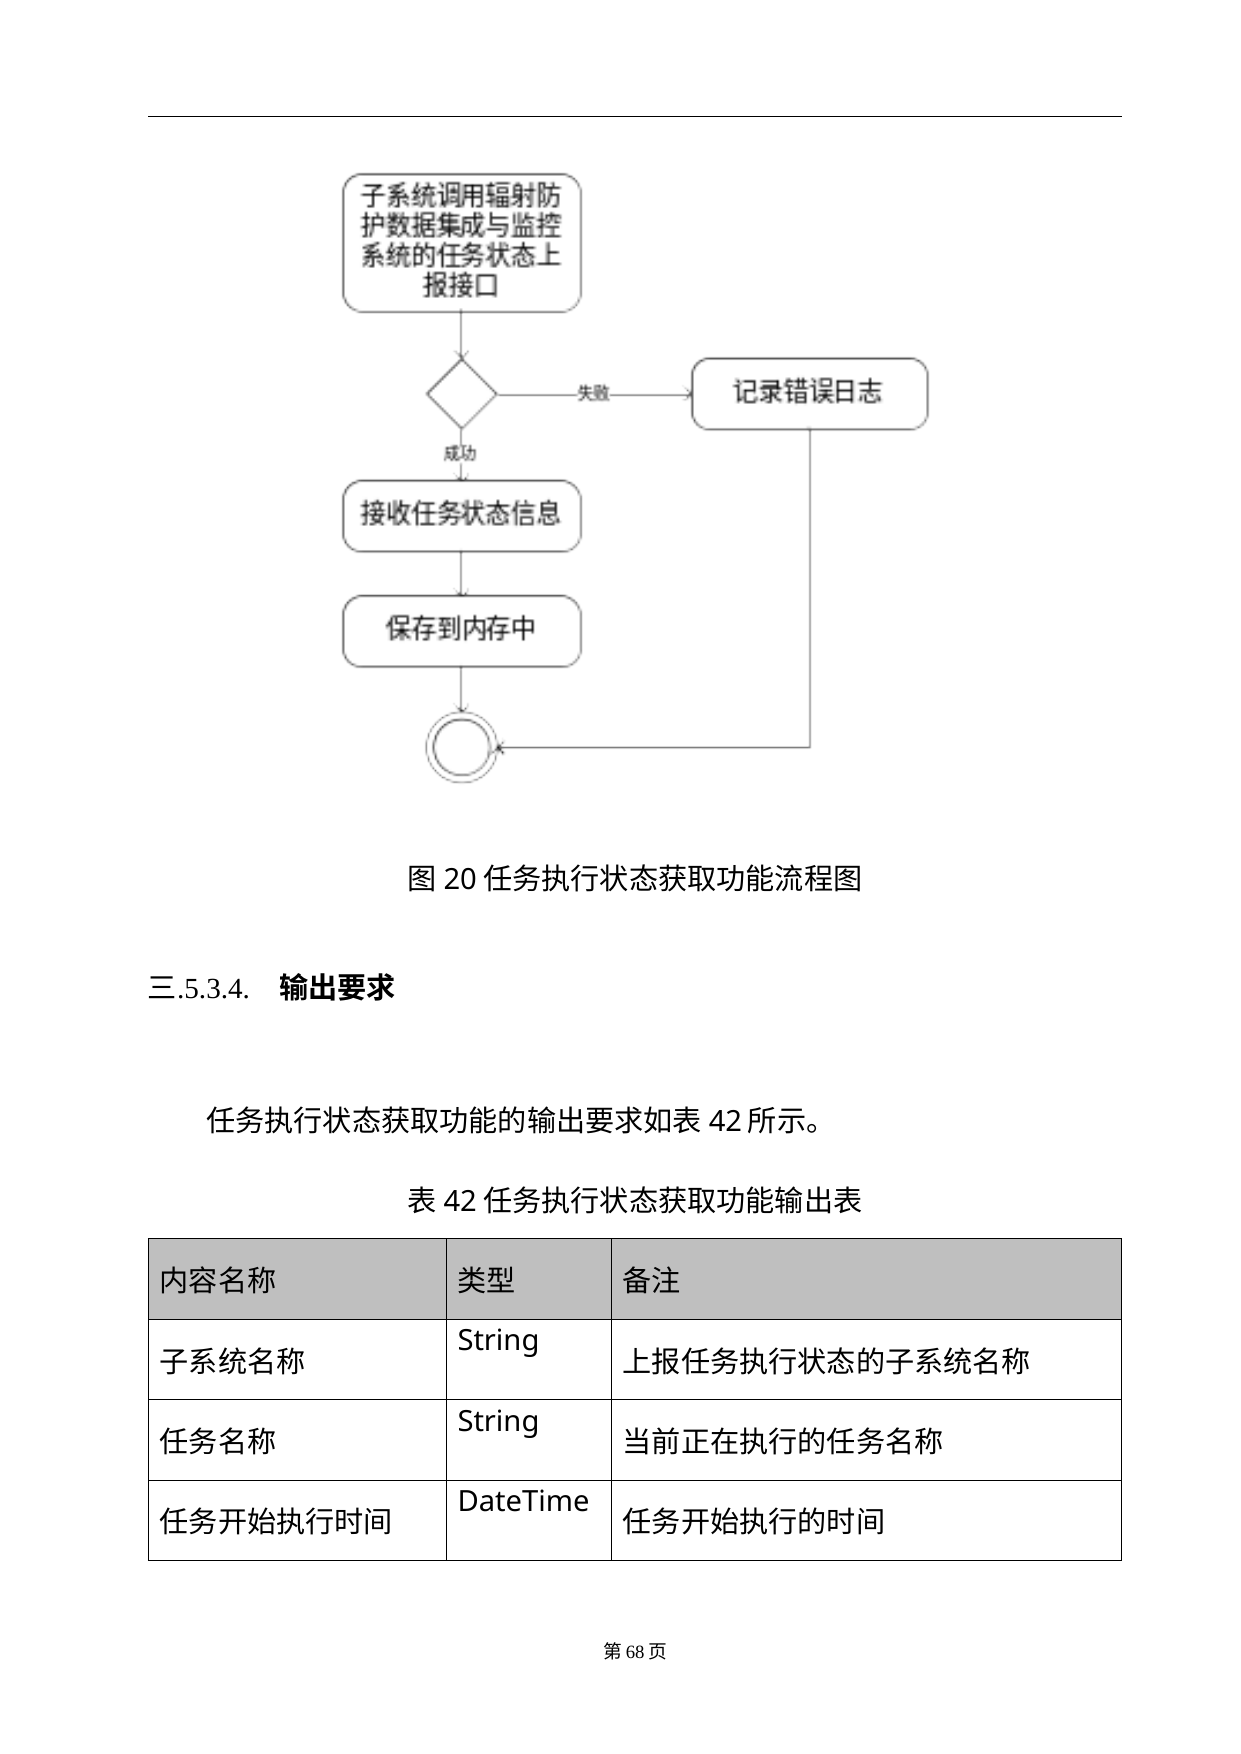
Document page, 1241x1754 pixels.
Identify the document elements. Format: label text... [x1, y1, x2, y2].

table_cell DateTime [447, 1481, 611, 1560]
table_cell 任务开始执行时间 [149, 1481, 446, 1560]
table_cell 子系统名称 [149, 1320, 446, 1399]
subtitle 输出要求 [148, 946, 1122, 1025]
table_header 内容名称 [149, 1239, 446, 1319]
table_cell 上报任务执行状态的子系统名称 [612, 1320, 1121, 1399]
table_cell 任务名称 [149, 1400, 446, 1479]
table_cell 当前正在执行的任务名称 [612, 1400, 1121, 1479]
table_cell String [447, 1400, 611, 1479]
table_cell 任务开始执行的时间 [612, 1481, 1121, 1560]
table_header 类型 [447, 1239, 611, 1319]
table_header 备注 [612, 1239, 1121, 1319]
table_cell String [447, 1320, 611, 1399]
